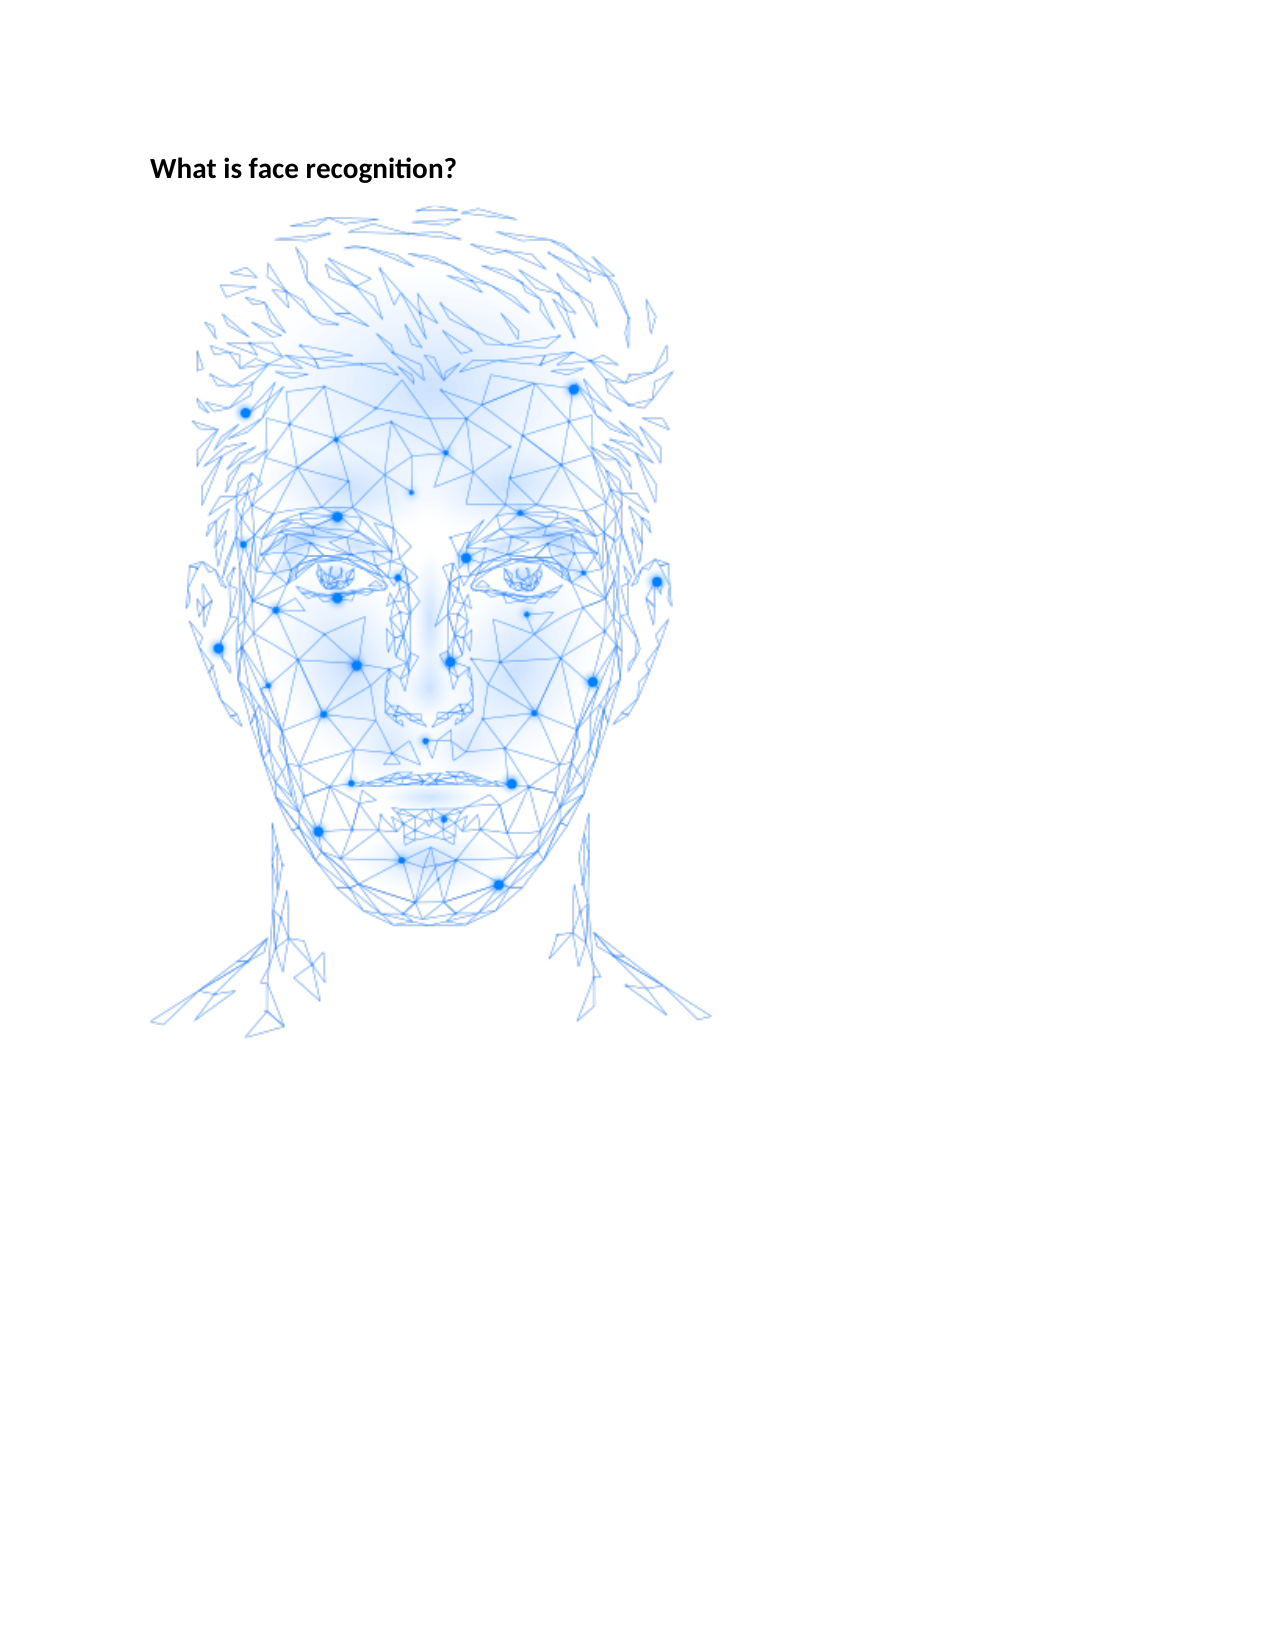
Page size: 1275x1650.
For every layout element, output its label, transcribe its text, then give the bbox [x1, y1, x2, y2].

text What is face recognition? [150, 150, 1125, 186]
picture [150, 205, 712, 1039]
